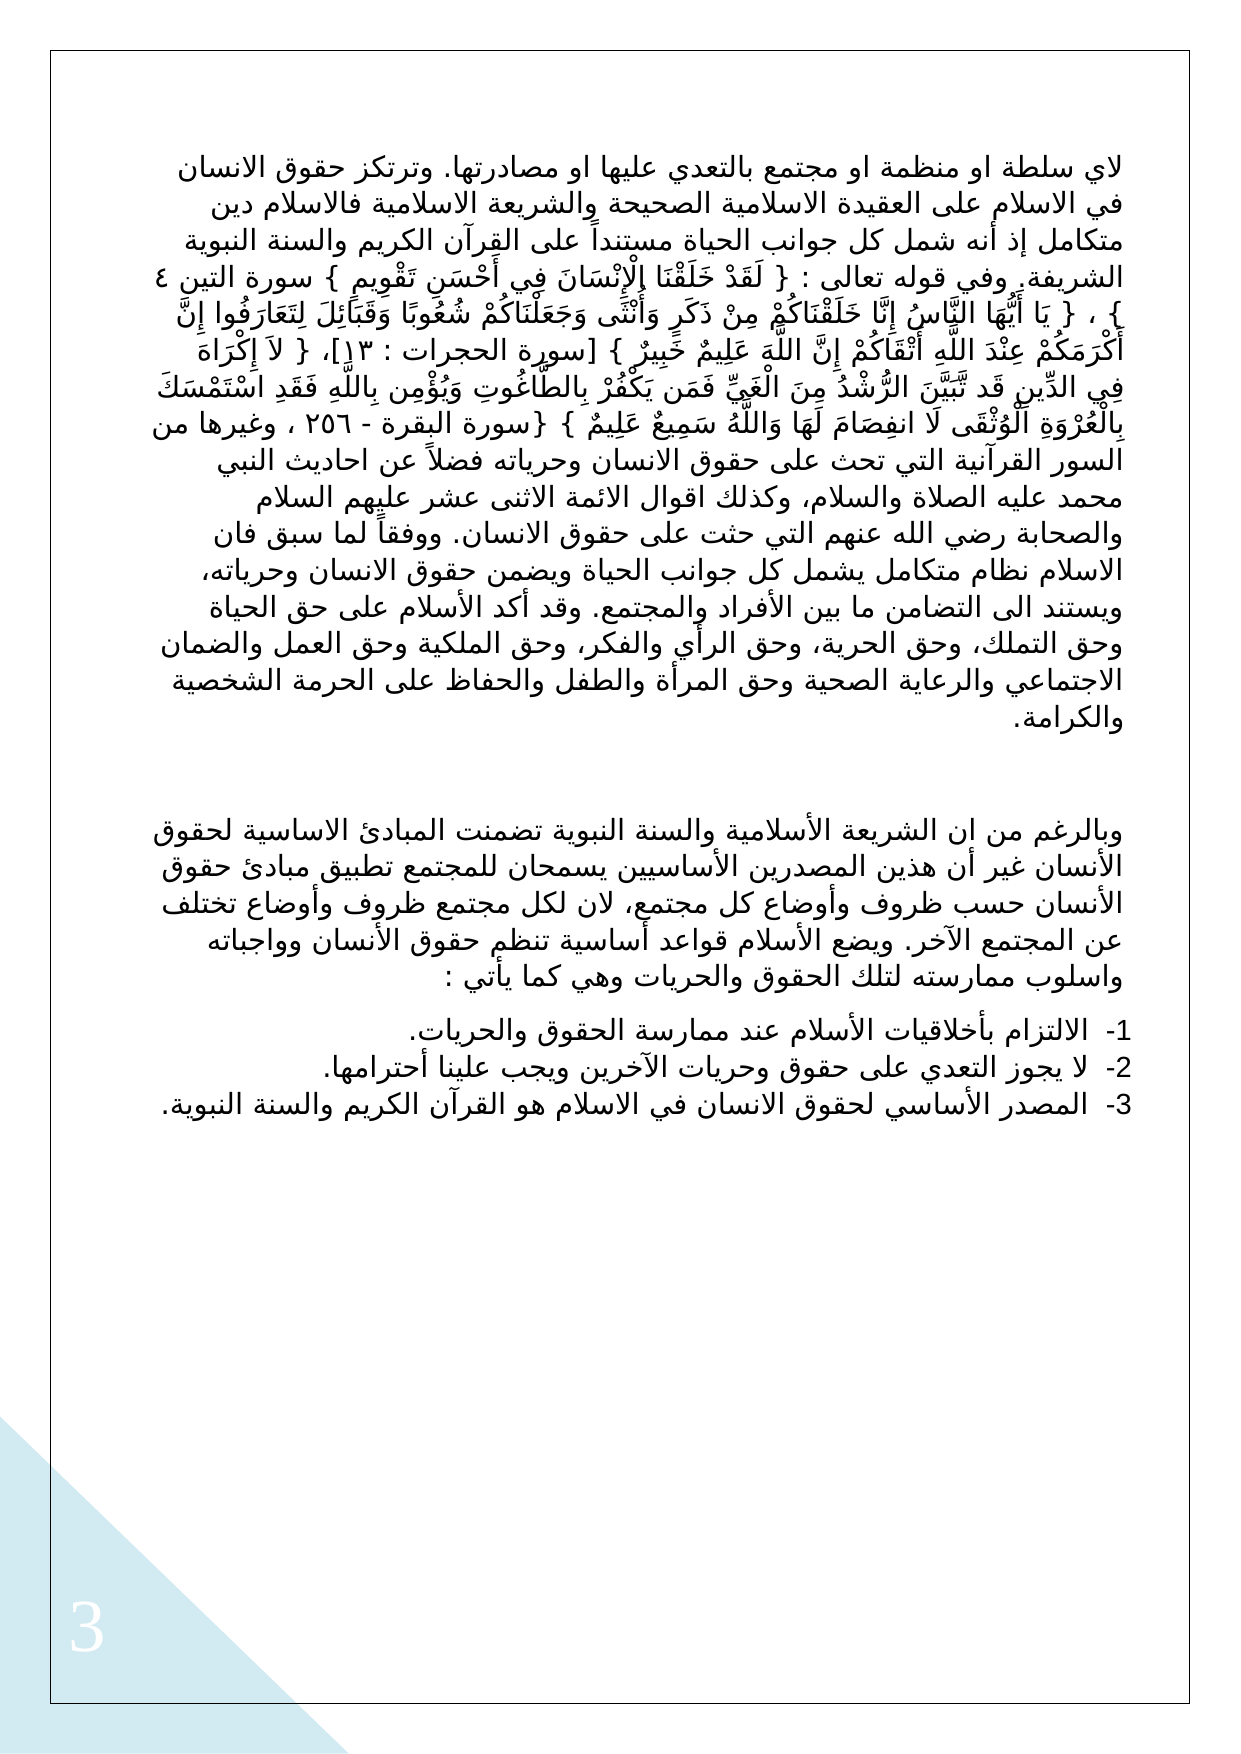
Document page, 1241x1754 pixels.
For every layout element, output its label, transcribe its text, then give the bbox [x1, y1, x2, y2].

text وبالرغم من ان الشريعة الأسلامية والسنة النبوية تضمنت المبادئ الاساسية لحقوق الأنسان غير أن هذين المصدرين الأساسيين يسمحان للمجتمع تطبيق مبادئ حقوق الأنسان حسب ظروف وأوضاع كل مجتمع، لان لكل مجتمع ظروف وأوضاع تختلف عن المجتمع الآخر. ويضع الأسلام قواعد أساسية تنظم حقوق الأنسان وواجباته واسلوب ممارسته لتلك الحقوق والحريات وهي كما يأتي : [150, 813, 1124, 993]
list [150, 150, 1162, 734]
list لا يجوز التعدي على حقوق وحريات الآخرين ويجب علينا أحترامها. [150, 1050, 1106, 1084]
list الالتزام بأخلاقيات الأسلام عند ممارسة الحقوق والحريات. [150, 1013, 1106, 1047]
list المصدر الأساسي لحقوق الانسان في الاسلام هو القرآن الكريم والسنة النبوية. [150, 1087, 1106, 1121]
